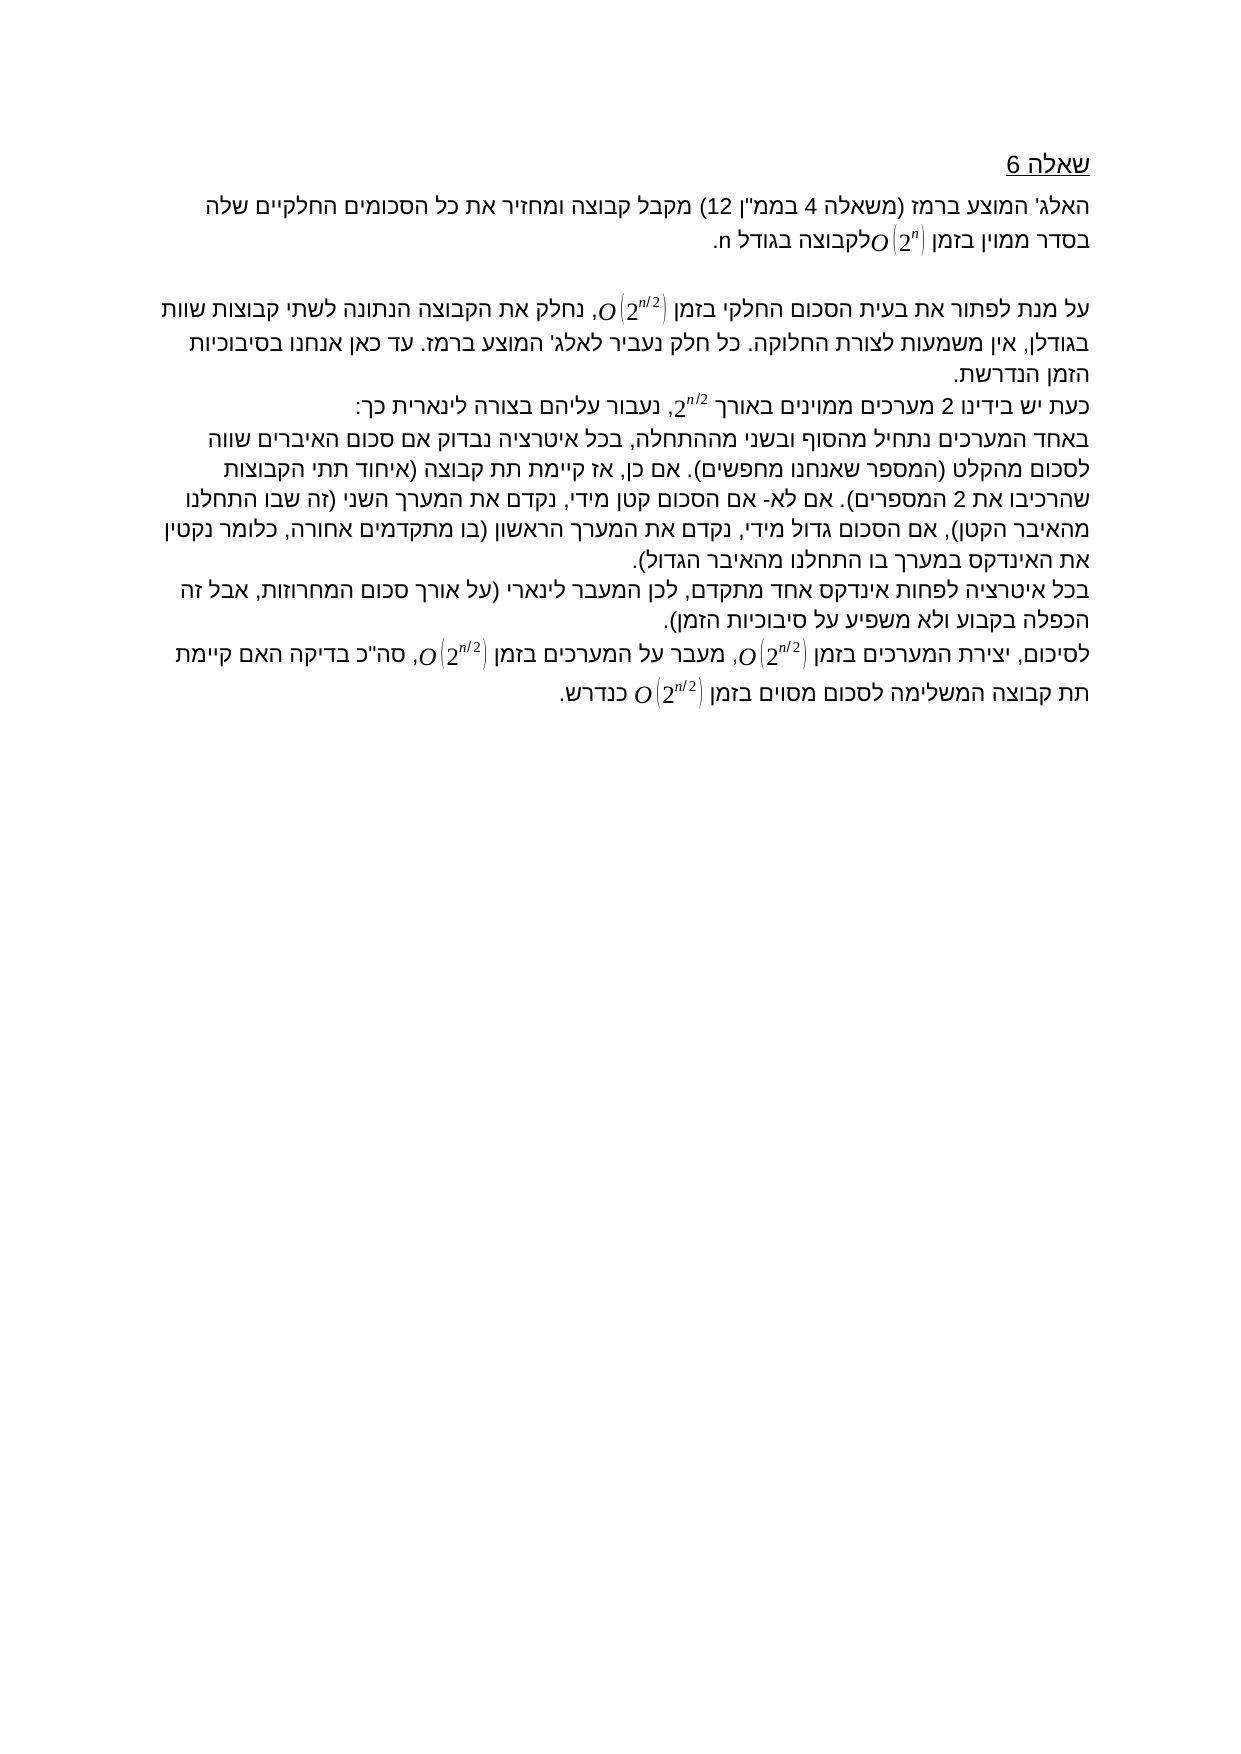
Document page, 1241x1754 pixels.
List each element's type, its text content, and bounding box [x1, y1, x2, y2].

text כעת יש בידינו 2 מערכים ממוינים באורך , נעבור עליהם בצורה לינארית כך: [150, 391, 1090, 422]
text באחד המערכים נתחיל מהסוף ובשני מההתחלה, בכל איטרציה נבדוק אם סכום האיברים שווה לסכום מהקלט (המספר שאנחנו מחפשים). אם כן, אז קיימת תת קבוצה (איחוד תתי הקבוצות שהרכיבו את 2 המספרים). אם לא- אם הסכום קטן מידי, נקדם את המערך השני (זה שבו התחלנו מהאיבר הקטן), אם הסכום גדול מידי, נקדם את המערך הראשון (בו מתקדמים אחורה, כלומר נקטין את האינדקס במערך בו התחלנו מהאיבר הגדול). [150, 426, 1090, 573]
text על מנת לפתור את בעית הסכום החלקי בזמן , נחלק את הקבוצה הנתונה לשתי קבוצות שוות בגודלן, אין משמעות לצורת החלוקה. כל חלק נעביר לאלג' המוצע ברמז. עד כאן אנחנו בסיבוכיות הזמן הנדרשת. [150, 292, 1090, 387]
text בכל איטרציה לפחות אינדקס אחד מתקדם, לכן המעבר לינארי (על אורך סכום המחרוזות, אבל זה הכפלה בקבוע ולא משפיע על סיבוכיות הזמן). [150, 577, 1090, 633]
text לסיכום, יצירת המערכים בזמן , מעבר על המערכים בזמן , סה"כ בדיקה האם קיימת תת קבוצה המשלימה לסכום מסוים בזמן כנדרש. [150, 637, 1090, 710]
text האלג' המוצע ברמז (משאלה 4 בממ"ן 12) מקבל קבוצה ומחזיר את כל הסכומים החלקיים שלה בסדר ממוין בזמן לקבוצה בגודל n. [150, 193, 1090, 258]
subtitle שאלה 6 [150, 150, 1090, 179]
